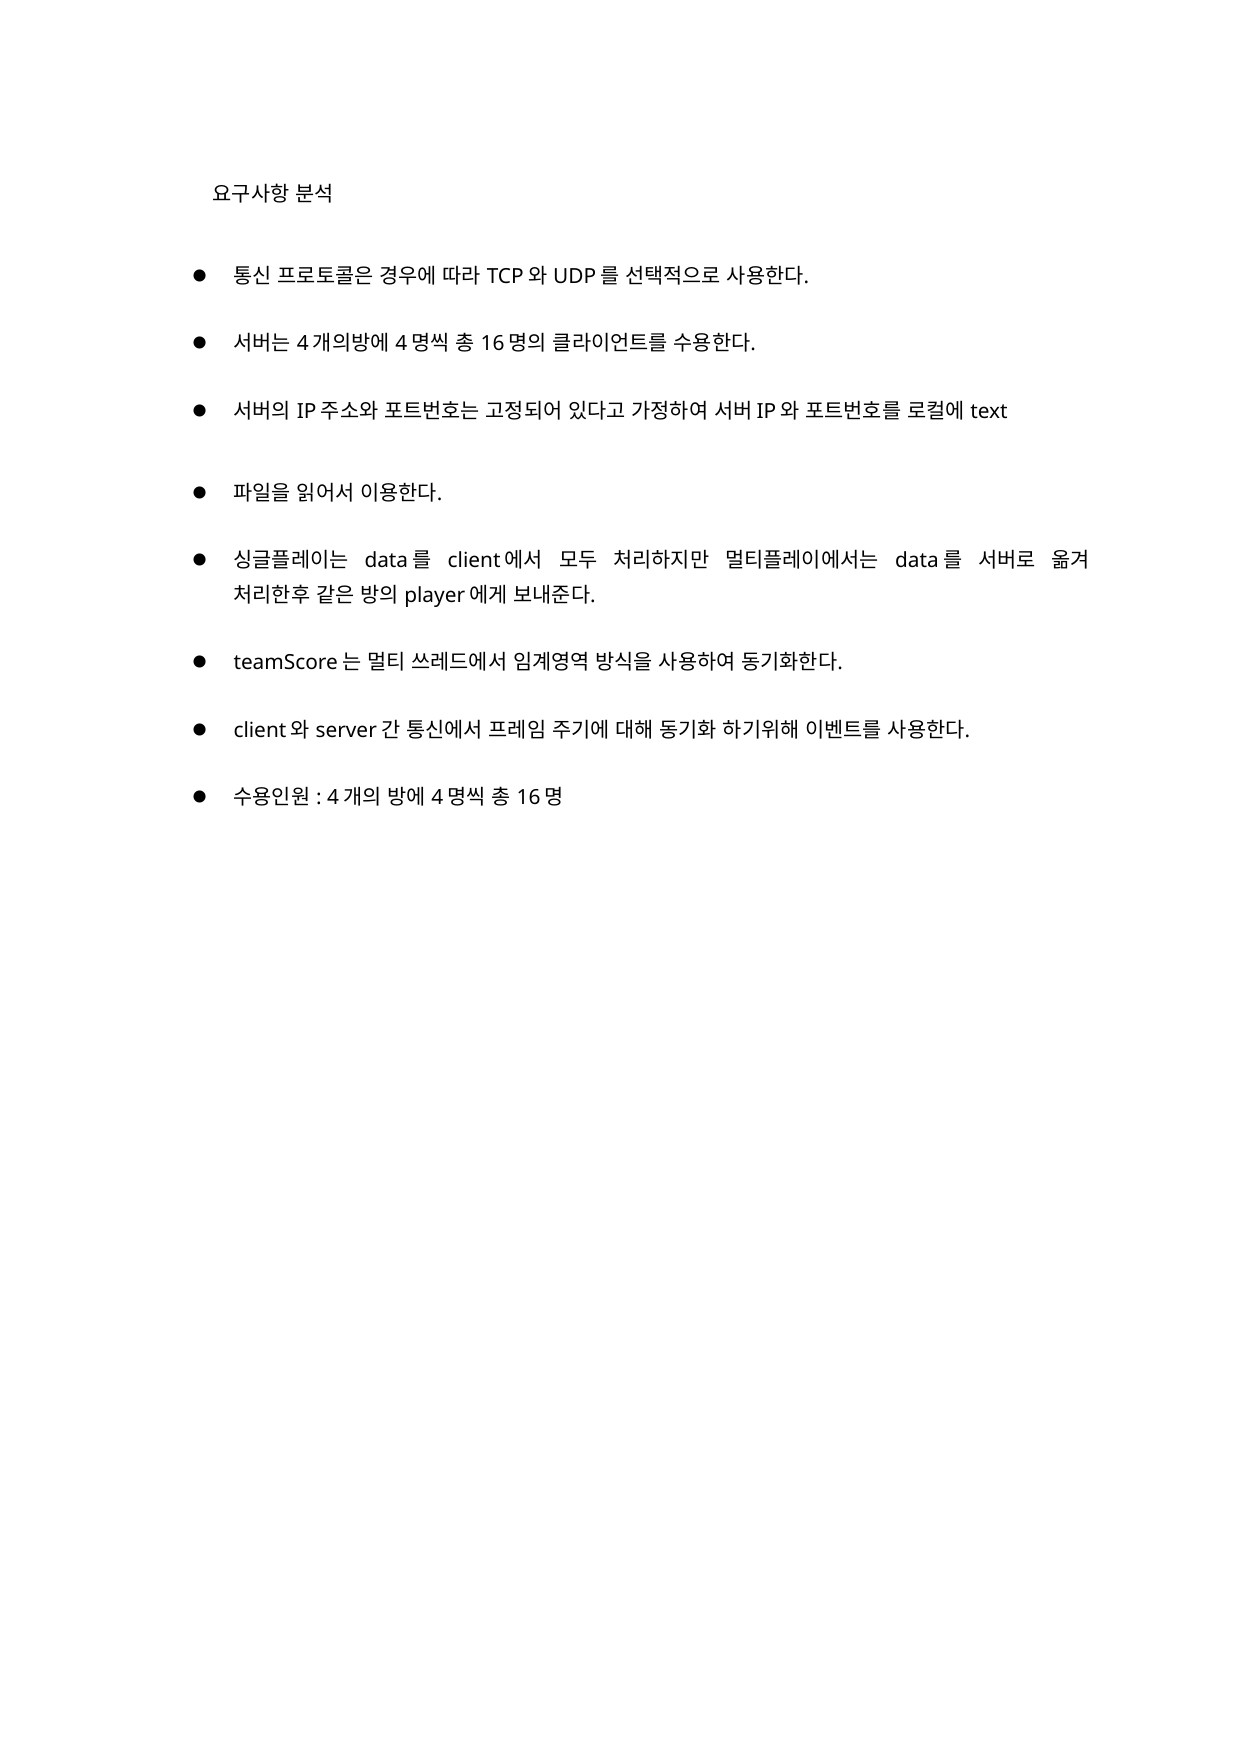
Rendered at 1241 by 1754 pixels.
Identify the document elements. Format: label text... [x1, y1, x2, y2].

list 수용인원 : 4개의 방에 4명씩 총 16명 [192, 780, 1090, 811]
list 통신 프로토콜은 경우에 따라 TCP와 UDP를 선택적으로 사용한다. [192, 259, 1090, 289]
list 싱글플레이는 data를 client에서 모두 처리하지만 멀티플레이에서는 data를 서버로 옮겨 처리한후 같은 방의 player에게 보내준다. [192, 543, 1090, 608]
list 서버의 IP주소와 포트번호는 고정되어 있다고 가정하여 서버IP와 포트번호를 로컬에 text [192, 394, 1090, 424]
subtitle 요구사항 분석 [212, 177, 1090, 207]
list client와 server간 통신에서 프레임 주기에 대해 동기화 하기위해 이벤트를 사용한다. [192, 713, 1090, 743]
list 서버는 4개의방에 4명씩 총 16명의 클라이언트를 수용한다. [192, 326, 1090, 357]
list teamScore는 멀티 쓰레드에서 임계영역 방식을 사용하여 동기화한다. [192, 646, 1090, 676]
list 파일을 읽어서 이용한다. [192, 476, 1090, 506]
